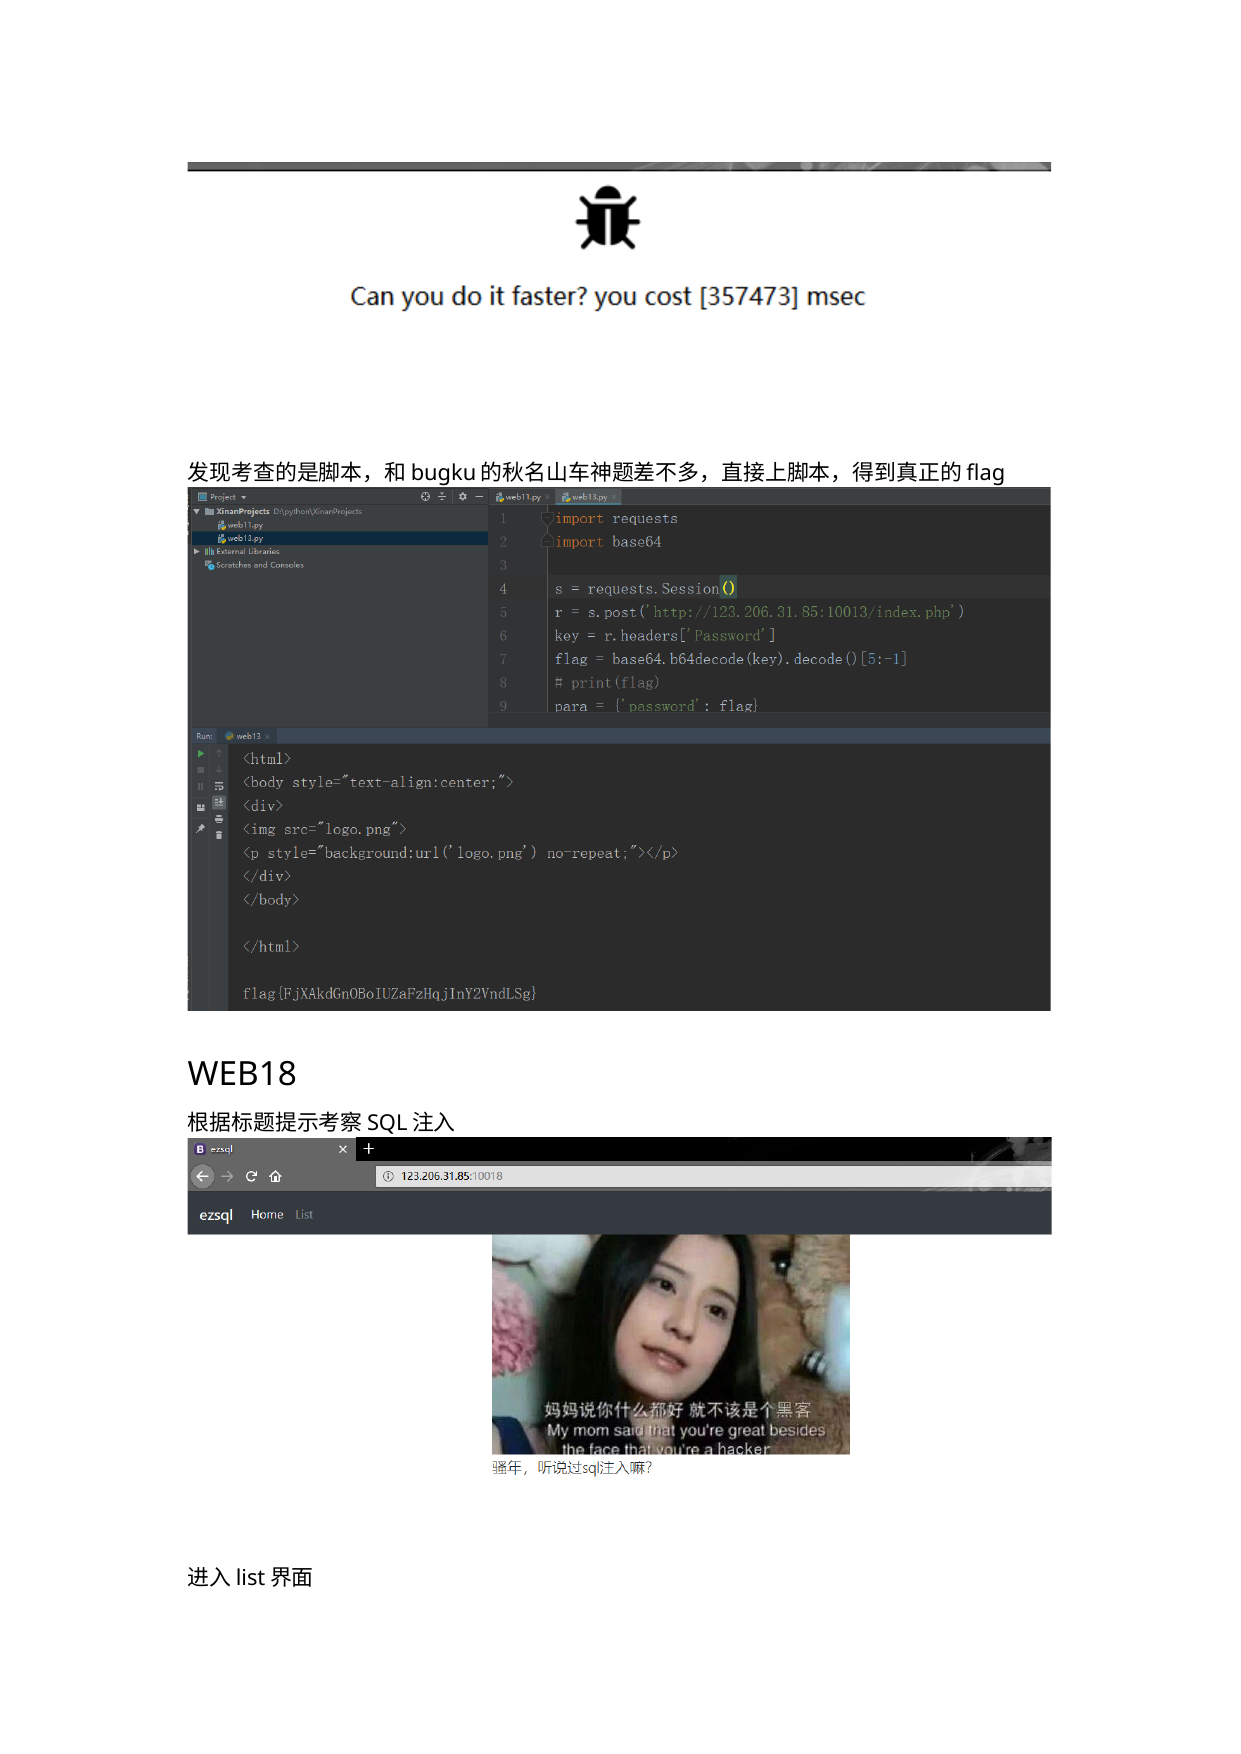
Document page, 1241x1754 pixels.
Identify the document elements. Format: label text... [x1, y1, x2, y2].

text 发现考查的是脚本，和bugku的秋名山车神题差不多，直接上脚本，得到真正的flag [187, 454, 1053, 487]
text 根据标题提示考察SQL注入 [187, 1104, 1053, 1137]
text 进入list界面 [187, 1559, 1053, 1592]
picture [187, 487, 1051, 1011]
picture [187, 162, 1052, 445]
text WEB18 [187, 1039, 1053, 1104]
picture [187, 1137, 1052, 1550]
